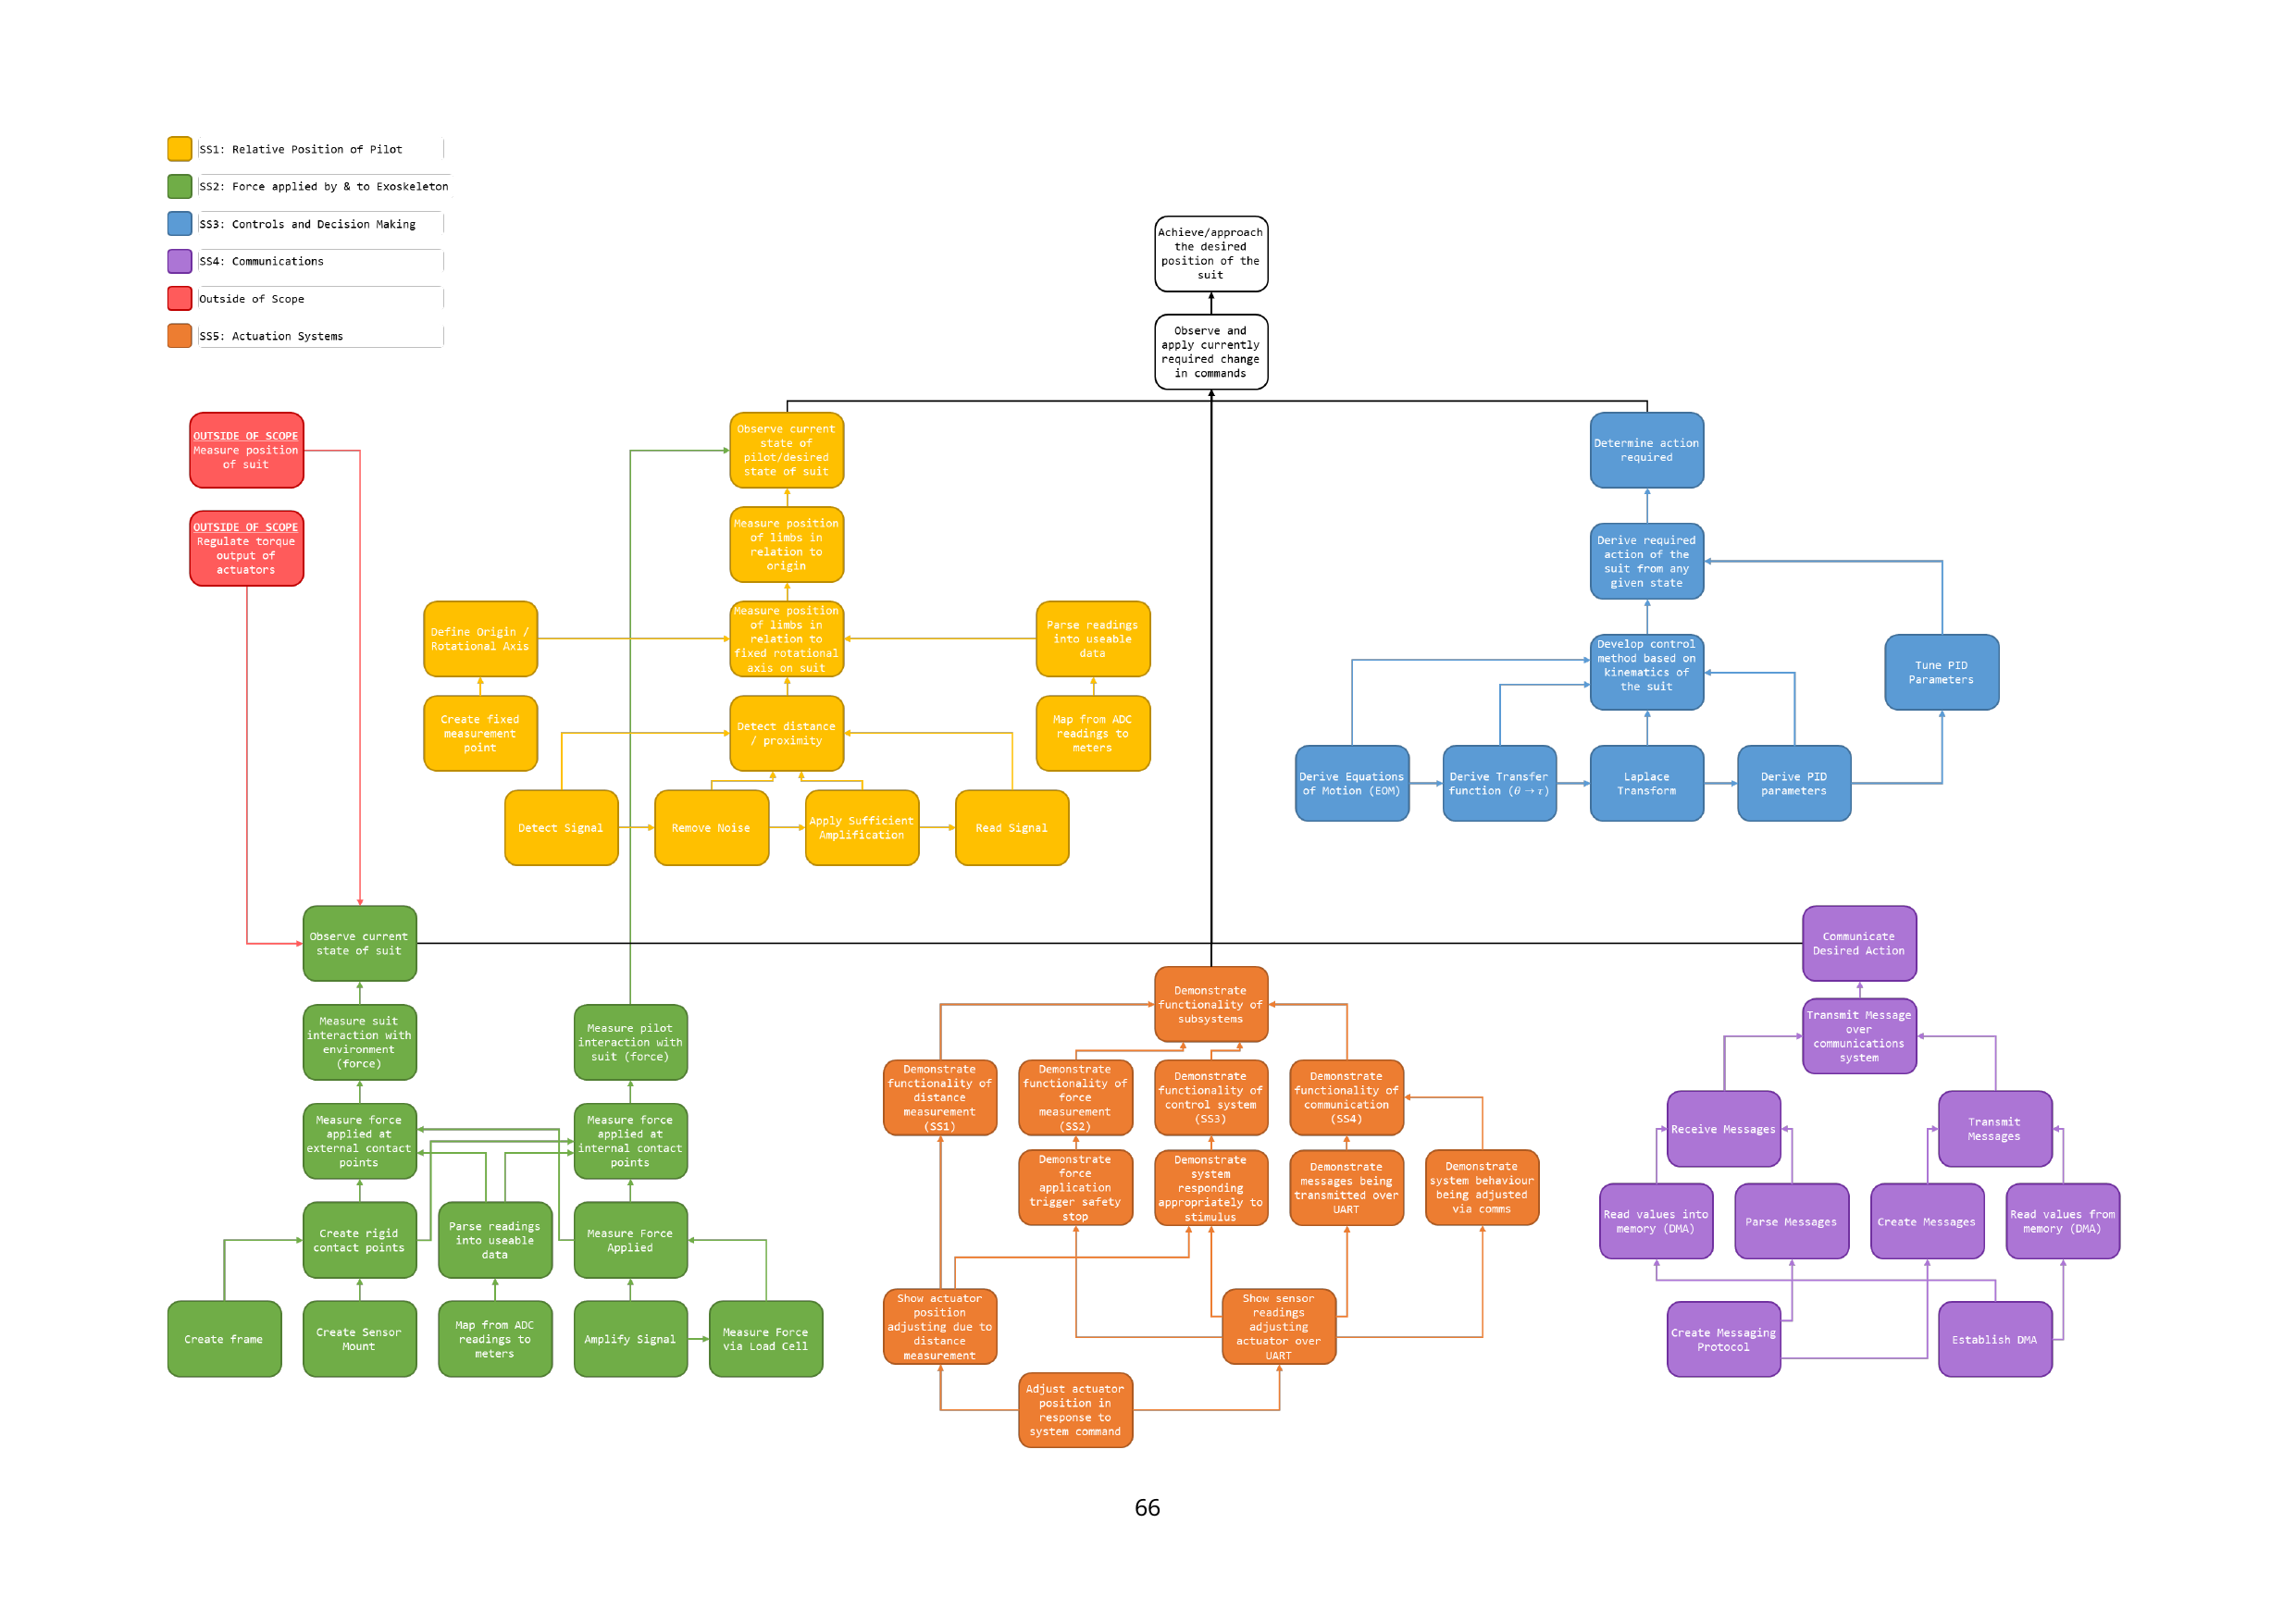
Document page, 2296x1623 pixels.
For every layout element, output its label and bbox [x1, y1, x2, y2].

picture [167, 136, 2128, 1448]
